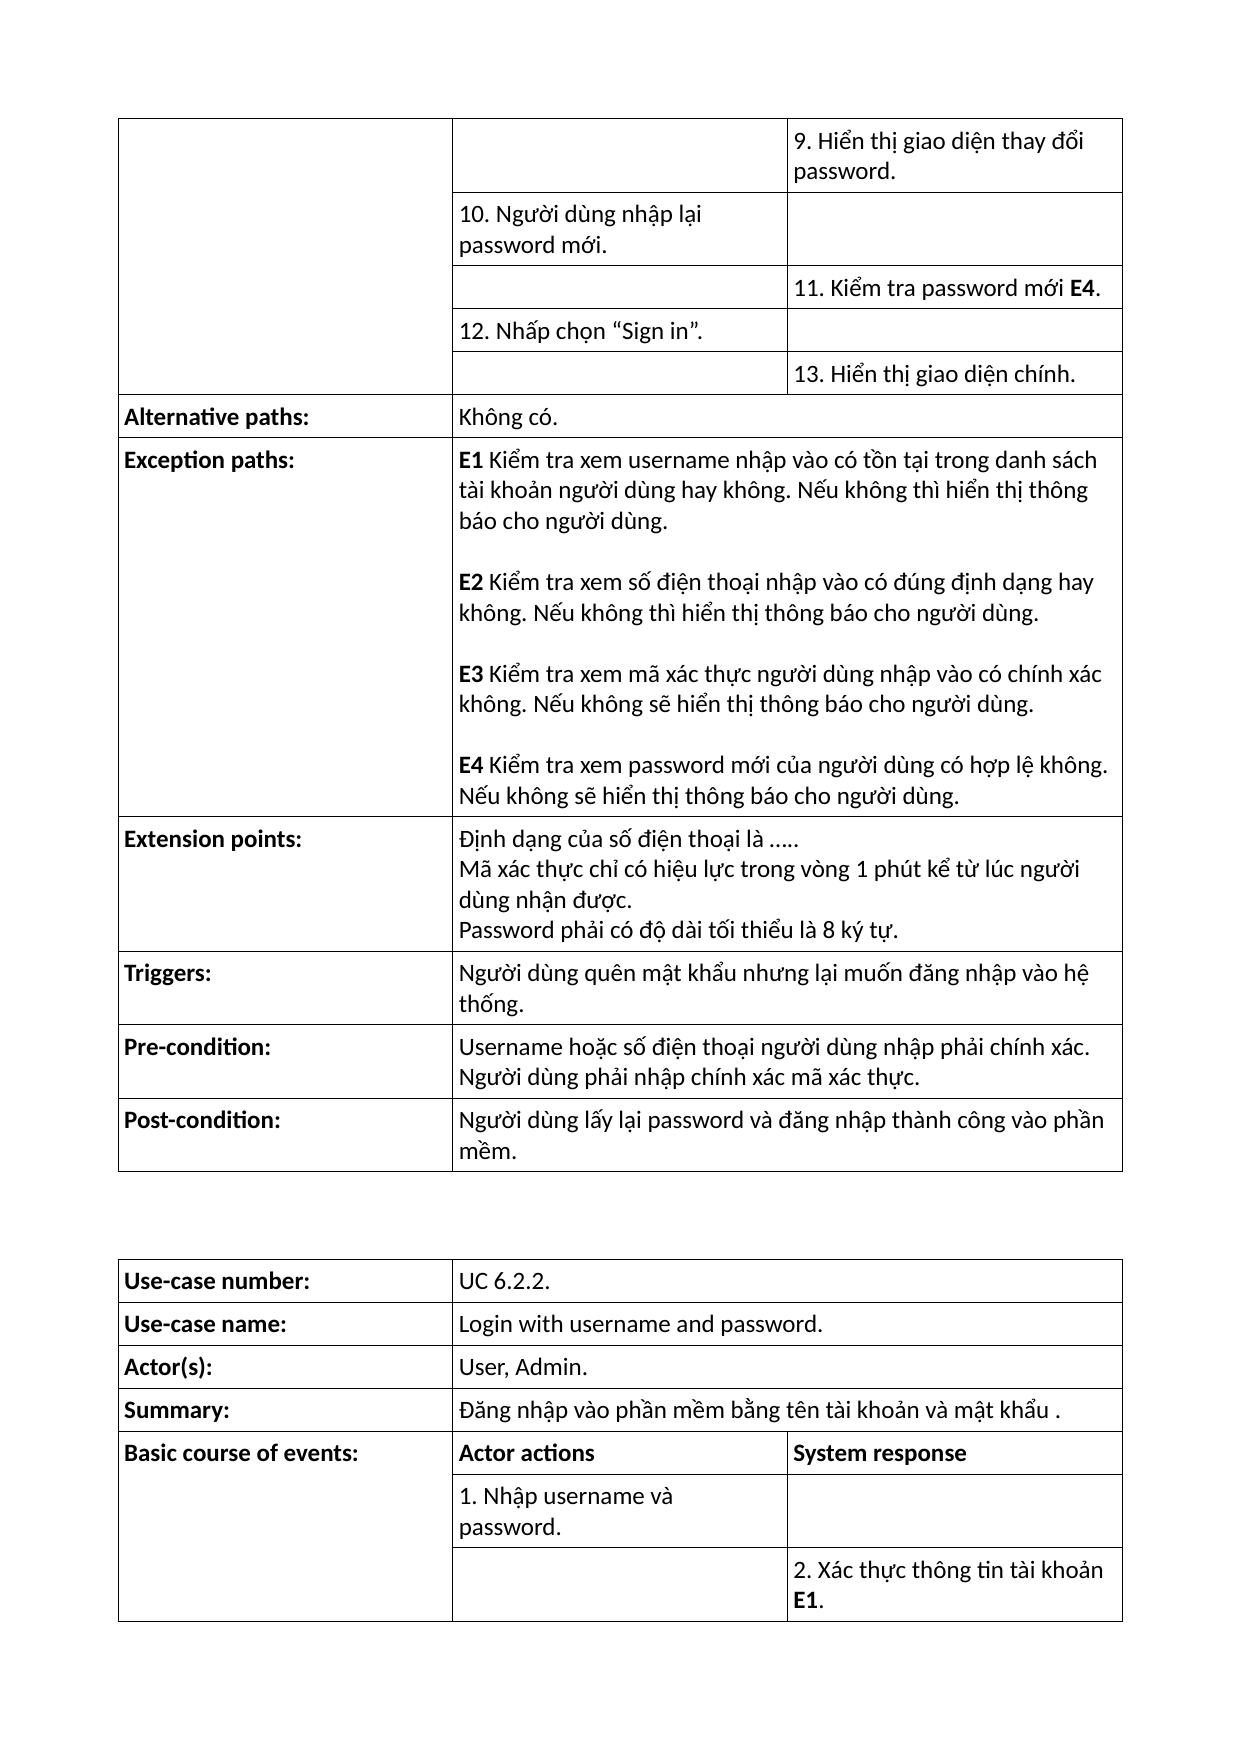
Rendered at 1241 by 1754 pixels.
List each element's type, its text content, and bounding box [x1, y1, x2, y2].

table_cell Không có. [453, 395, 1122, 437]
table_cell [788, 309, 1122, 351]
table_cell [788, 1475, 1122, 1547]
table_cell Login with username and password. [453, 1303, 1122, 1344]
table_cell Actor actions [453, 1432, 787, 1474]
table_cell Định dạng của số điện thoại là ….. Mã xác thực chỉ có hiệu lực trong vòng 1 phút kể từ lúc người dùng nhận được. Password phải có độ dài tối thiểu là 8 ký tự. [453, 817, 1122, 951]
table_cell Đăng nhập vào phần mềm bằng tên tài khoản và mật khẩu . [453, 1389, 1122, 1431]
table_cell Actor(s): [119, 1346, 452, 1388]
table_cell 1. Nhập username và password. [453, 1475, 787, 1547]
table_cell Use-case name: [119, 1303, 452, 1344]
table_cell [453, 352, 787, 394]
table_cell User, Admin. [453, 1346, 1122, 1388]
table_cell 12. Nhấp chọn “Sign in”. [453, 309, 787, 351]
table_cell Basic course of events: [119, 1432, 452, 1621]
table_cell 13. Hiển thị giao diện chính. [788, 352, 1122, 394]
table_cell Alternative paths: [119, 395, 452, 437]
table_cell E1 Kiểm tra xem username nhập vào có tồn tại trong danh sách tài khoản người dùng hay không. Nếu không thì hiển thị thông báo cho người dùng. E2 Kiểm tra xem số điện thoại nhập vào có đúng định dạng hay không. Nếu không thì hiển thị thông báo cho người dùng. E3 Kiểm tra xem mã xác thực người dùng nhập vào có chính xác không. Nếu không sẽ hiển thị thông báo cho người dùng. E4 Kiểm tra xem password mới của người dùng có hợp lệ không. Nếu không sẽ hiển thị thông báo cho người dùng. [453, 438, 1122, 816]
table_cell Pre-condition: [119, 1025, 452, 1098]
table_cell Username hoặc số điện thoại người dùng nhập phải chính xác. Người dùng phải nhập chính xác mã xác thực. [453, 1025, 1122, 1098]
table_cell Summary: [119, 1389, 452, 1431]
table_cell [453, 1548, 787, 1621]
table_header Use-case number: [119, 1260, 452, 1302]
table_cell 10. Người dùng nhập lại password mới. [453, 193, 787, 265]
table_cell Extension points: [119, 817, 452, 951]
table_cell Người dùng lấy lại password và đăng nhập thành công vào phần mềm. [453, 1099, 1122, 1171]
table_cell Người dùng quên mật khẩu nhưng lại muốn đăng nhập vào hệ thống. [453, 952, 1122, 1024]
table_cell 9. Hiển thị giao diện thay đổi password. [788, 119, 1122, 192]
table_cell Exception paths: [119, 438, 452, 816]
table_cell [788, 193, 1122, 265]
table_cell 2. Xác thực thông tin tài khoản E1. [788, 1548, 1122, 1621]
table_cell 11. Kiểm tra password mới E4. [788, 266, 1122, 308]
table_cell System response [788, 1432, 1122, 1474]
table_cell [453, 266, 787, 308]
table_cell Triggers: [119, 952, 452, 1024]
table_header UC 6.2.2. [453, 1260, 1122, 1302]
table_cell Post-condition: [119, 1099, 452, 1171]
table_cell [453, 119, 787, 192]
